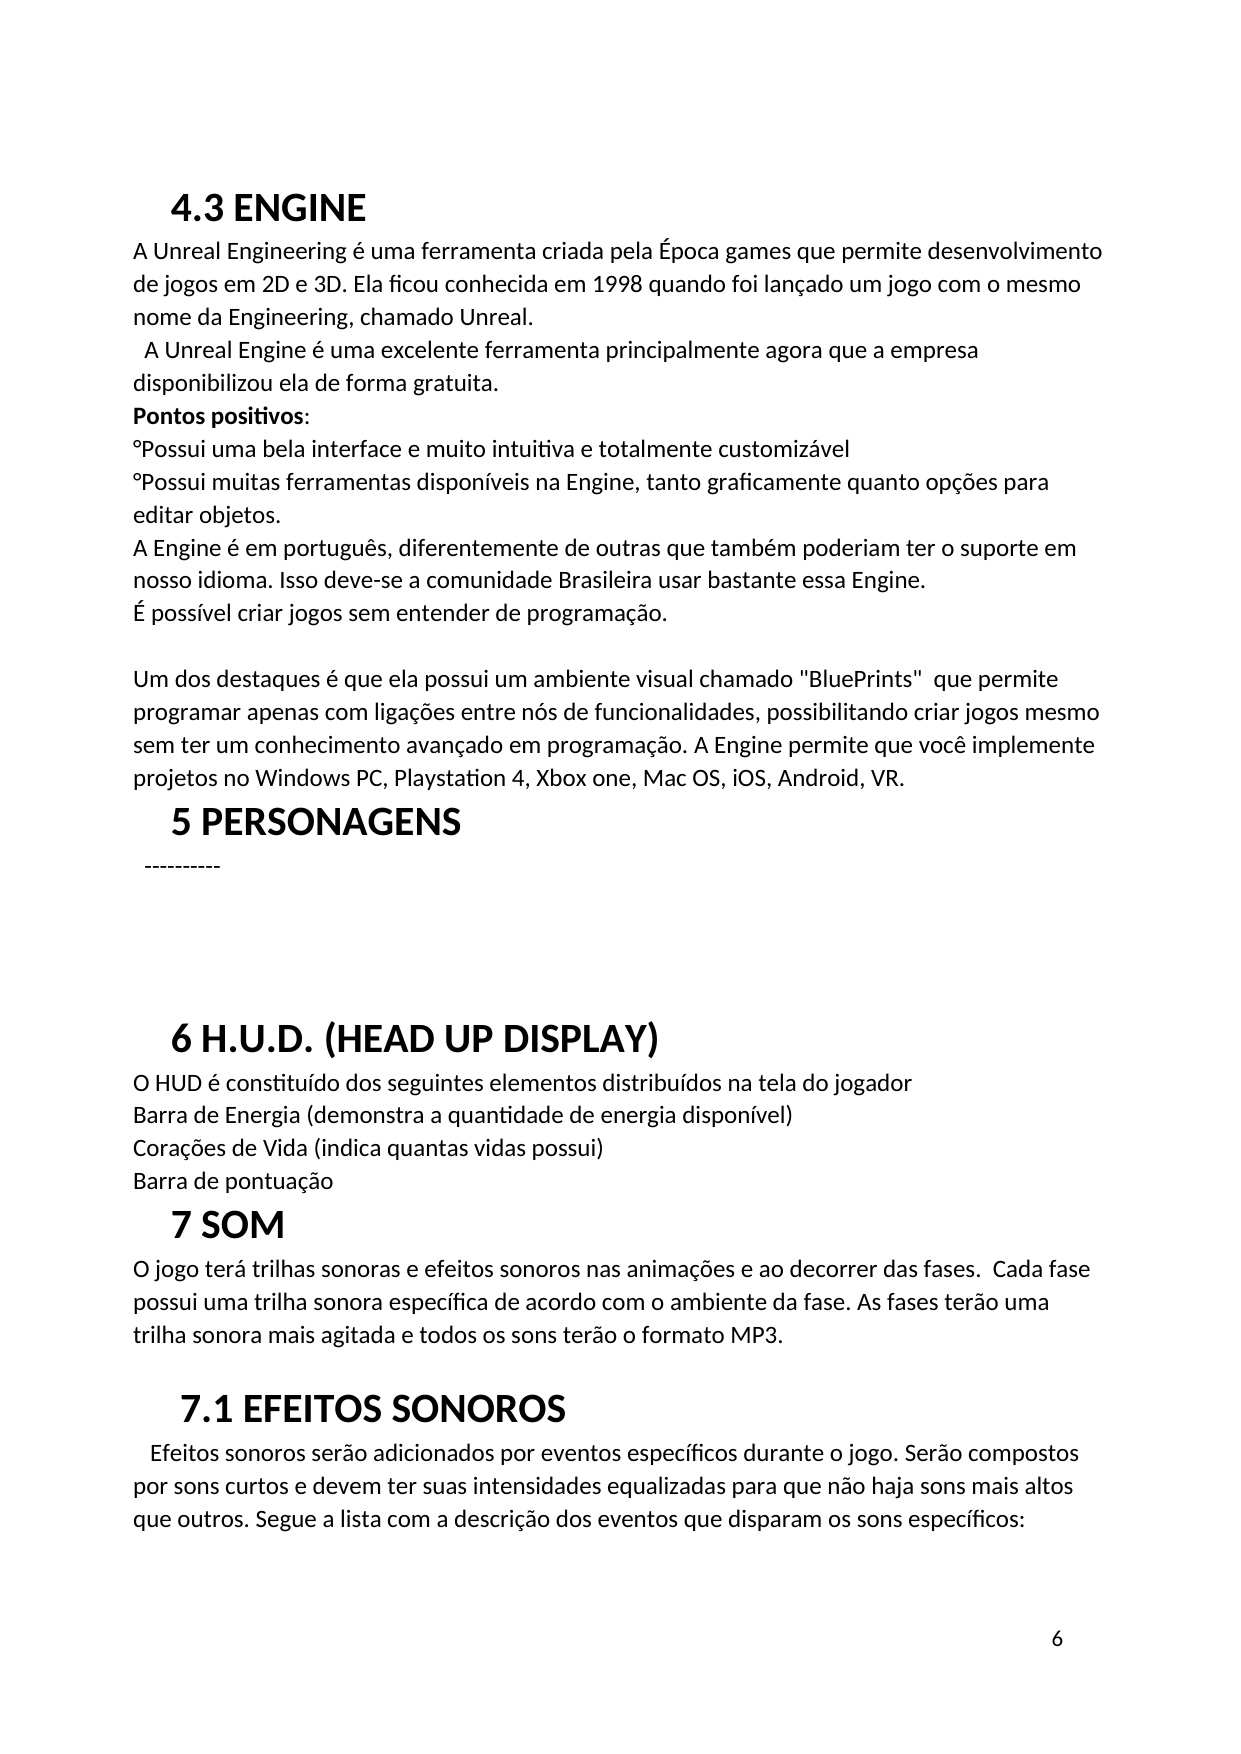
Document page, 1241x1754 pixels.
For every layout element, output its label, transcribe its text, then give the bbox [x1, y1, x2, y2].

list 7 SOM [133, 1198, 1104, 1249]
list Um dos destaques é que ela possui um ambiente visual chamado "BluePrints" que permite programar apenas com ligações entre nós de funcionalidades, possibilitando criar jogos mesmo sem ter um conhecimento avançado em programação. A Engine permite que você implemente projetos no Windows PC, Playstation 4, Xbox one, Mac OS, iOS, Android, VR. [133, 663, 1104, 793]
list Corações de Vida (indica quantas vidas possui) [133, 1132, 1104, 1163]
list 6 H.U.D. (HEAD UP DISPLAY) [133, 1012, 1104, 1063]
list 7.1 EFEITOS SONOROS [133, 1382, 1104, 1433]
list O jogo terá trilhas sonoras e efeitos sonoros nas animações e ao decorrer das fases. Cada fase possui uma trilha sonora específica de acordo com o ambiente da fase. As fases terão uma trilha sonora mais agitada e todos os sons terão o formato MP3. [133, 1253, 1104, 1349]
list 5 PERSONAGENS [133, 795, 1104, 846]
list Efeitos sonoros serão adicionados por eventos específicos durante o jogo. Serão compostos por sons curtos e devem ter suas intensidades equalizadas para que não haja sons mais altos que outros. Segue a lista com a descrição dos eventos que disparam os sons específicos: [133, 1437, 1104, 1533]
list É possível criar jogos sem entender de programação. [133, 597, 1104, 628]
list A Unreal Engineering é uma ferramenta criada pela Época games que permite desenvolvimento de jogos em 2D e 3D. Ela ficou conhecida em 1998 quando foi lançado um jogo com o mesmo nome da Engineering, chamado Unreal. [133, 235, 1104, 332]
list 4.3 ENGINE [133, 181, 1104, 231]
list °Possui uma bela interface e muito intuitiva e totalmente customizável [133, 433, 1104, 463]
list ---------- [133, 850, 1104, 880]
list A Unreal Engine é uma excelente ferramenta principalmente agora que a empresa disponibilizou ela de forma gratuita. [133, 334, 1104, 398]
list Barra de Energia (demonstra a quantidade de energia disponível) [133, 1099, 1104, 1130]
list A Engine é em português, diferentemente de outras que também poderiam ter o suporte em nosso idioma. Isso deve-se a comunidade Brasileira usar bastante essa Engine. [133, 532, 1104, 595]
list O HUD é constituído dos seguintes elementos distribuídos na tela do jogador [133, 1067, 1104, 1097]
list Pontos positivos: [133, 400, 1104, 431]
list °Possui muitas ferramentas disponíveis na Engine, tanto graficamente quanto opções para editar objetos. [133, 466, 1104, 529]
list Barra de pontuação [133, 1165, 1104, 1196]
